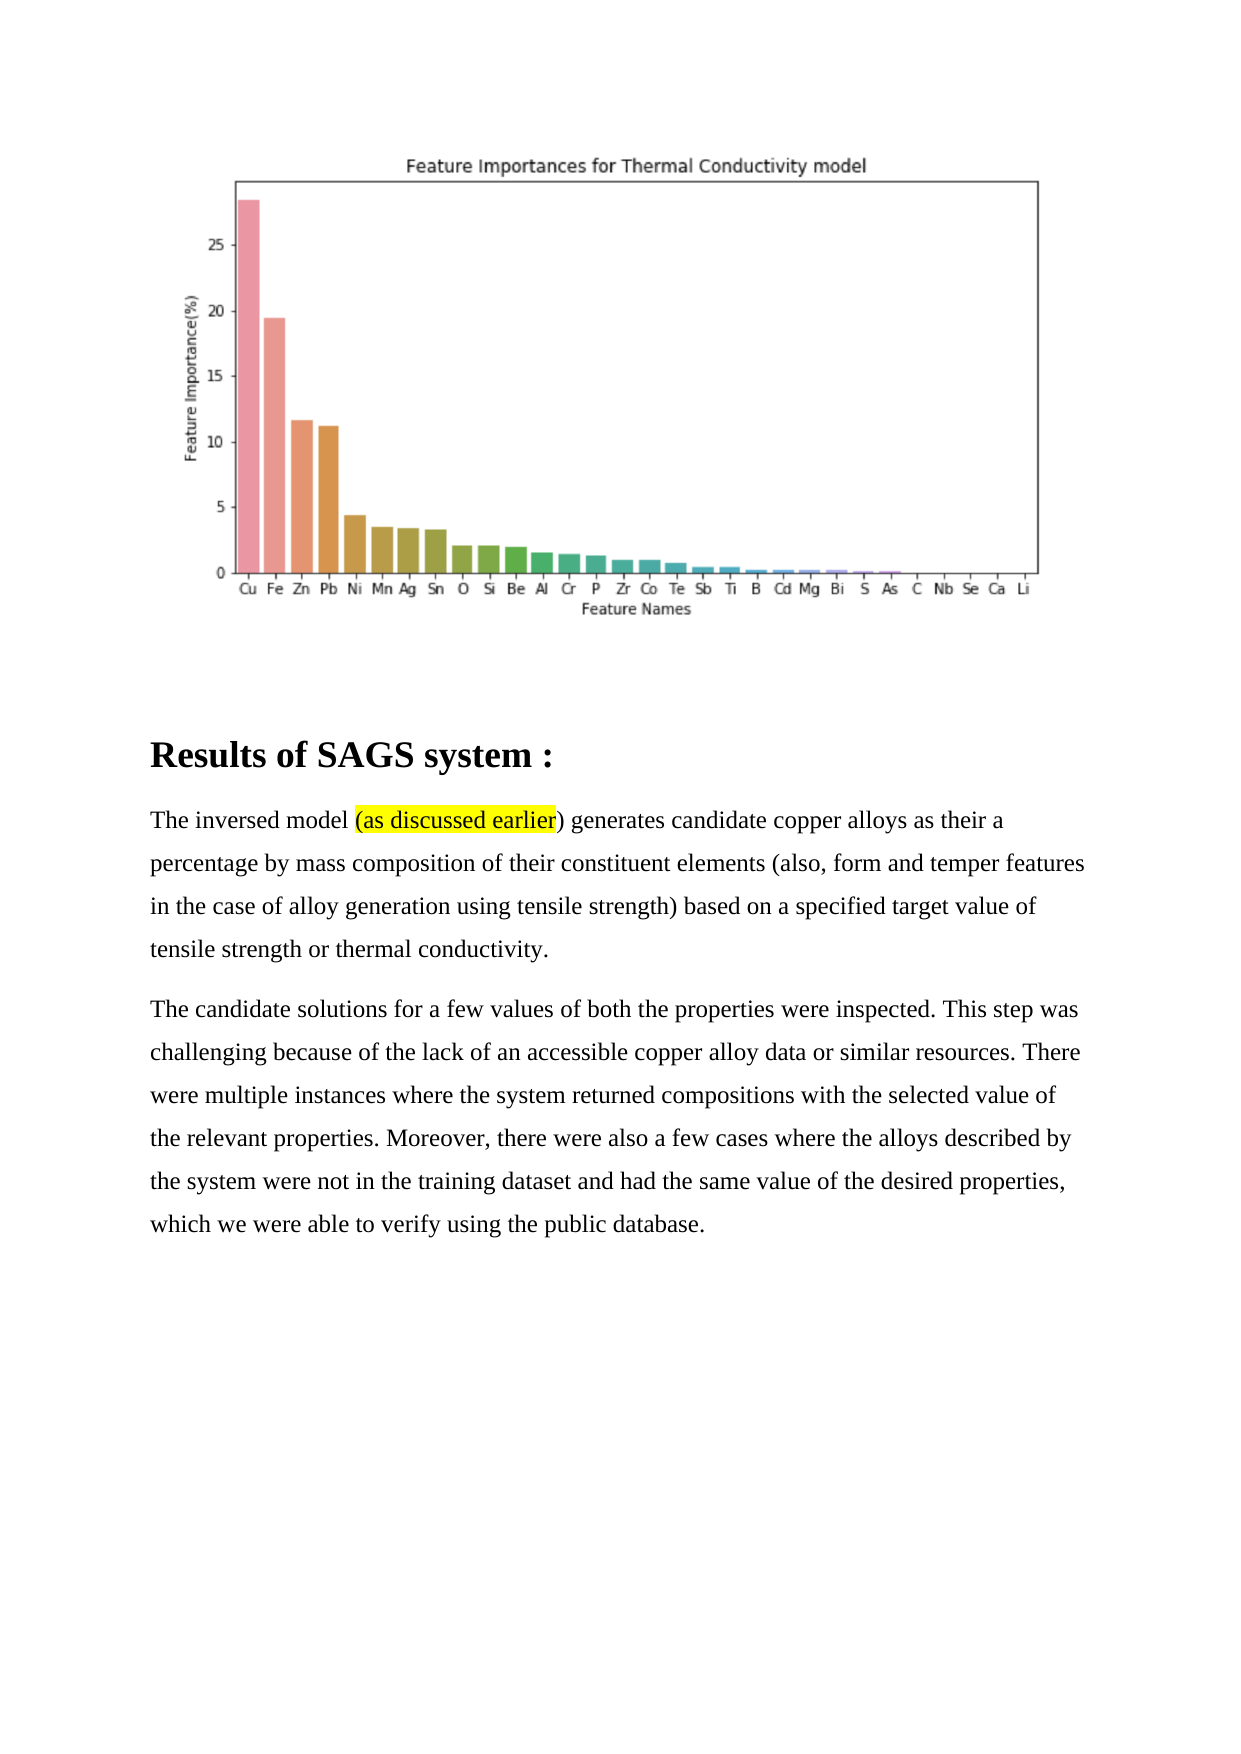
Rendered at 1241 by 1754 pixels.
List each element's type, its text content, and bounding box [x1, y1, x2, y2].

subtitle Results of SAGS system : [150, 732, 1090, 776]
text The inversed model (as discussed earlier) generates candidate copper alloys as their a percentage by mass composition of their constituent elements (also, form and temper features in the case of alloy generation using tensile strength) based on a specified target value of tensile strength or thermal conductivity. [150, 805, 1090, 963]
text The candidate solutions for a few values of both the properties were inspected. This step was challenging because of the lack of an accessible copper alloy data or similar resources. There were multiple instances where the system returned compositions with the selected value of the relevant properties. Moreover, there were also a few cases where the alloys described by the system were not in the training dataset and had the same value of the desired properties, which we were able to verify using the public database. [150, 994, 1090, 1238]
picture [175, 150, 1065, 630]
